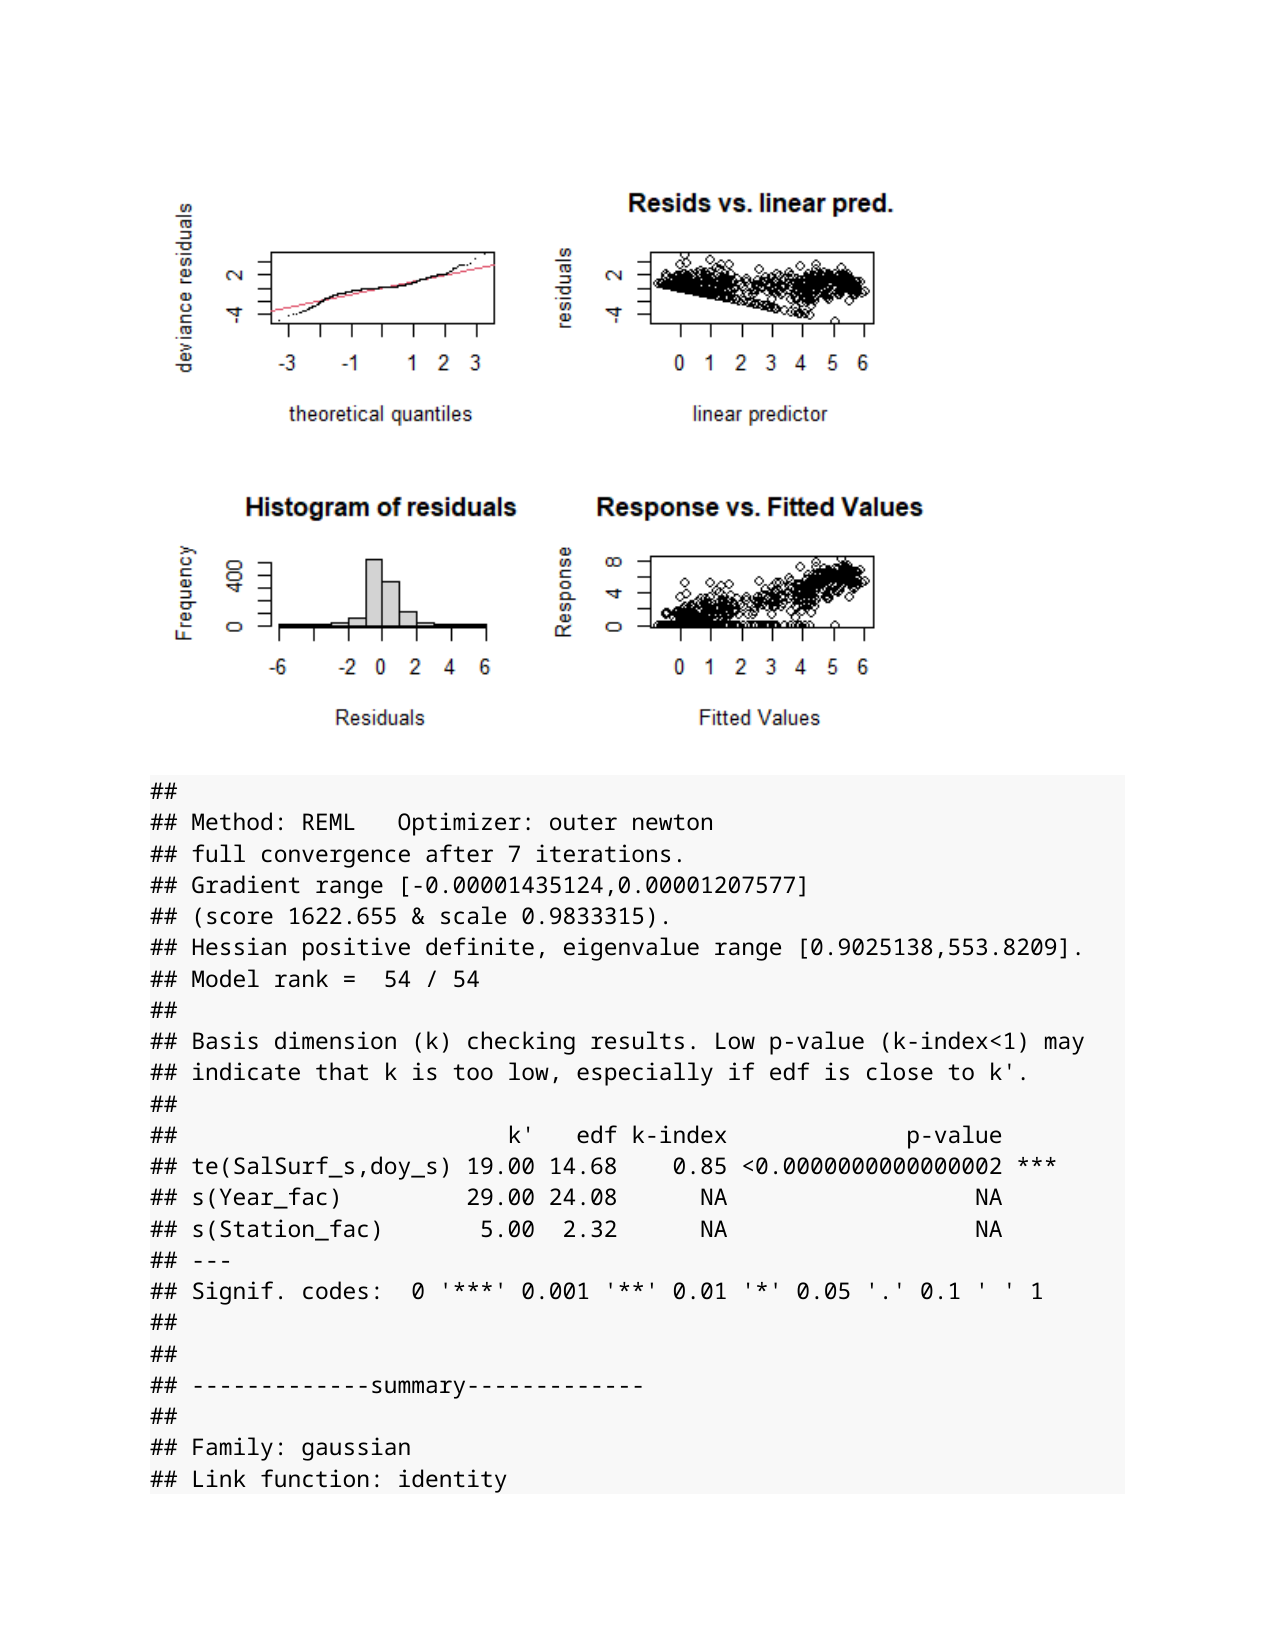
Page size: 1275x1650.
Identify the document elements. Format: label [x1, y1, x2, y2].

picture [168, 150, 927, 757]
text [150, 775, 1125, 1494]
